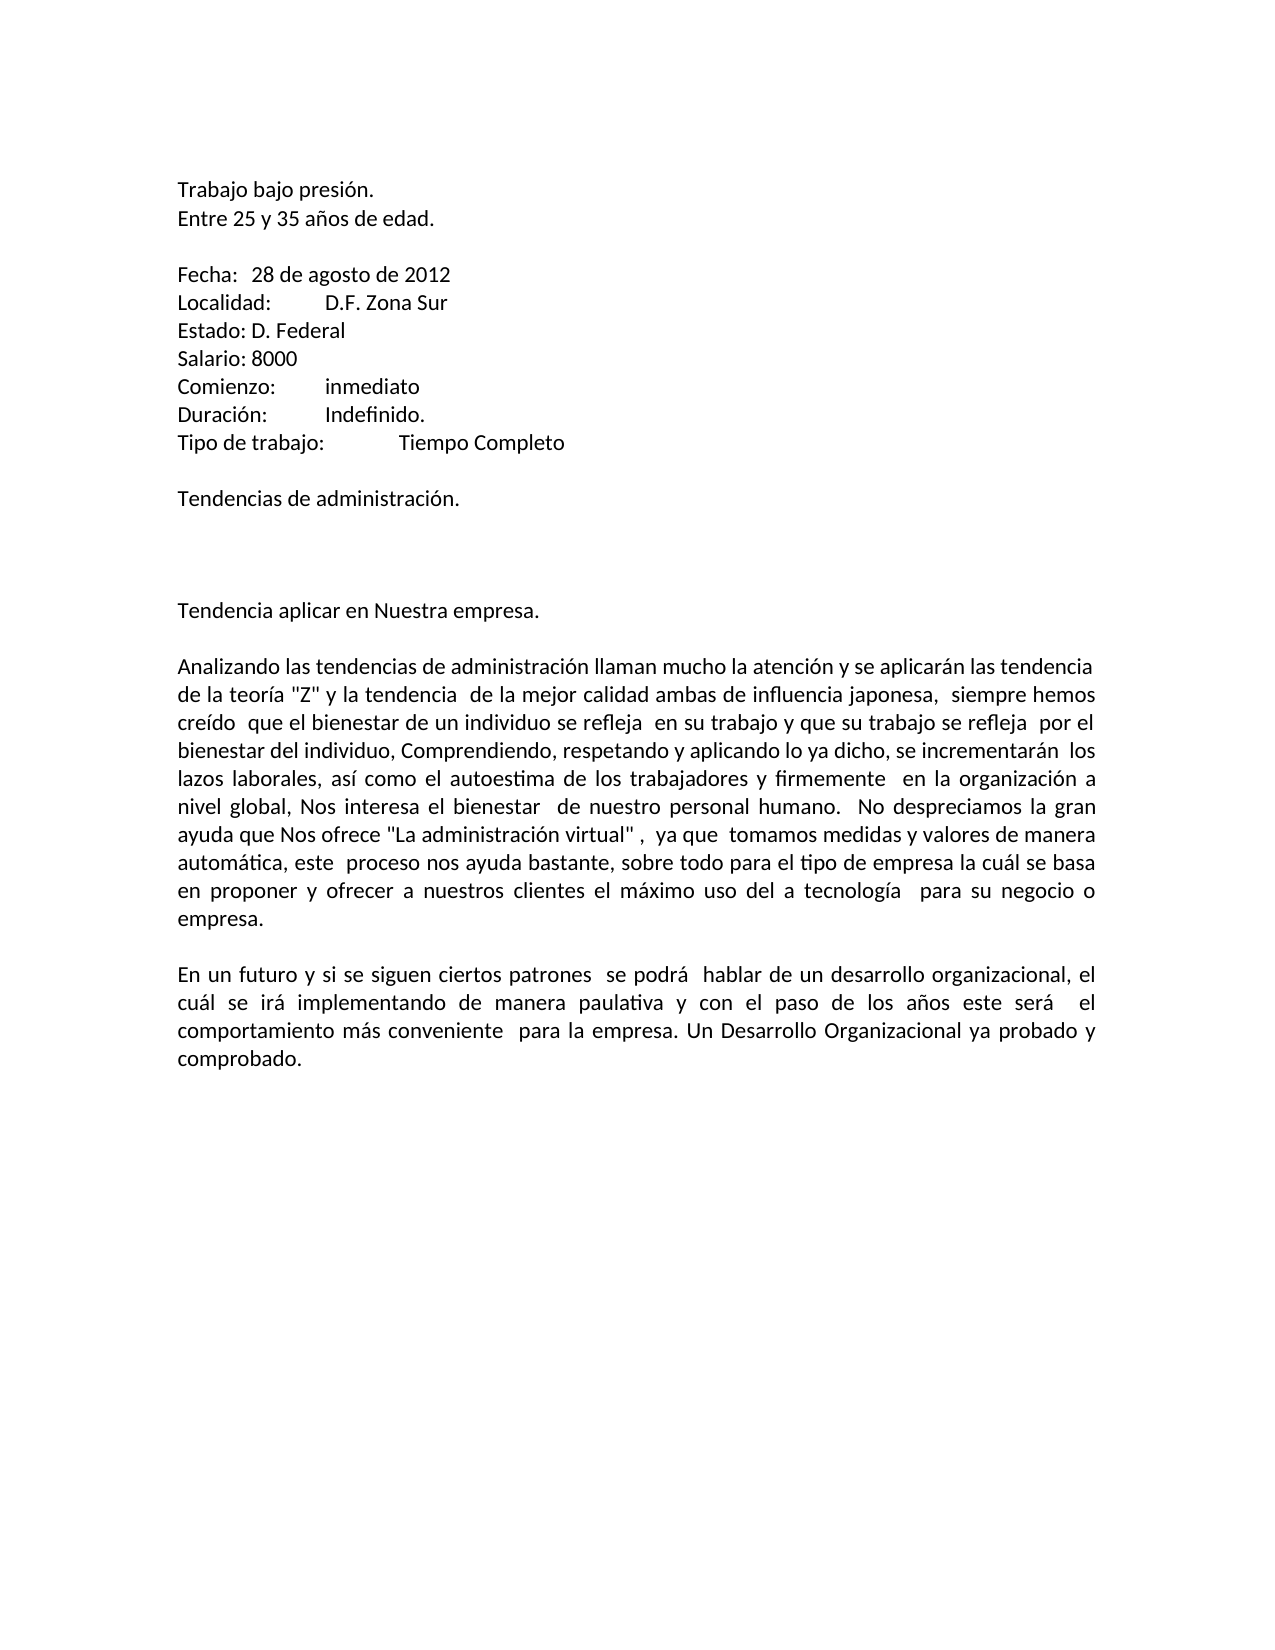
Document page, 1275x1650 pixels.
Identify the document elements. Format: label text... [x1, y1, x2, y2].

text Estado: D. Federal [177, 316, 1098, 344]
text En un futuro y si se siguen ciertos patrones se podrá hablar de un desarrollo organizacional, el cuál se irá implementando de manera paulativa y con el paso de los años este será el comportamiento más conveniente para la empresa. Un Desarrollo Organizacional ya probado y comprobado. [177, 960, 1098, 1072]
text Trabajo bajo presión. [177, 176, 1098, 204]
text Tipo de trabajo: Tiempo Completo [177, 428, 1098, 456]
text Localidad: D.F. Zona Sur [177, 288, 1098, 316]
text de la teoría "Z" y la tendencia de la mejor calidad ambas de influencia japonesa, siempre hemos creído que el bienestar de un individuo se refleja en su trabajo y que su trabajo se refleja por el bienestar del individuo, Comprendiendo, respetando y aplicando lo ya dicho, se incrementarán los lazos laborales, así como el autoestima de los trabajadores y firmemente en la organización a nivel global, Nos interesa el bienestar de nuestro personal humano. No despreciamos la gran ayuda que Nos ofrece "La administración virtual" , ya que tomamos medidas y valores de manera automática, este proceso nos ayuda bastante, sobre todo para el tipo de empresa la cuál se basa en proponer y ofrecer a nuestros clientes el máximo uso del a tecnología para su negocio o empresa. [177, 680, 1098, 932]
text Tendencias de administración. [177, 484, 1098, 512]
text Salario: 8000 [177, 344, 1098, 372]
text Tendencia aplicar en Nuestra empresa. [177, 596, 1098, 624]
text Fecha: 28 de agosto de 2012 [177, 260, 1098, 288]
text Duración: Indefinido. [177, 400, 1098, 428]
text Comienzo: inmediato [177, 372, 1098, 400]
text Entre 25 y 35 años de edad. [177, 204, 1098, 232]
text Analizando las tendencias de administración llaman mucho la atención y se aplicarán las tendencia [177, 652, 1098, 680]
